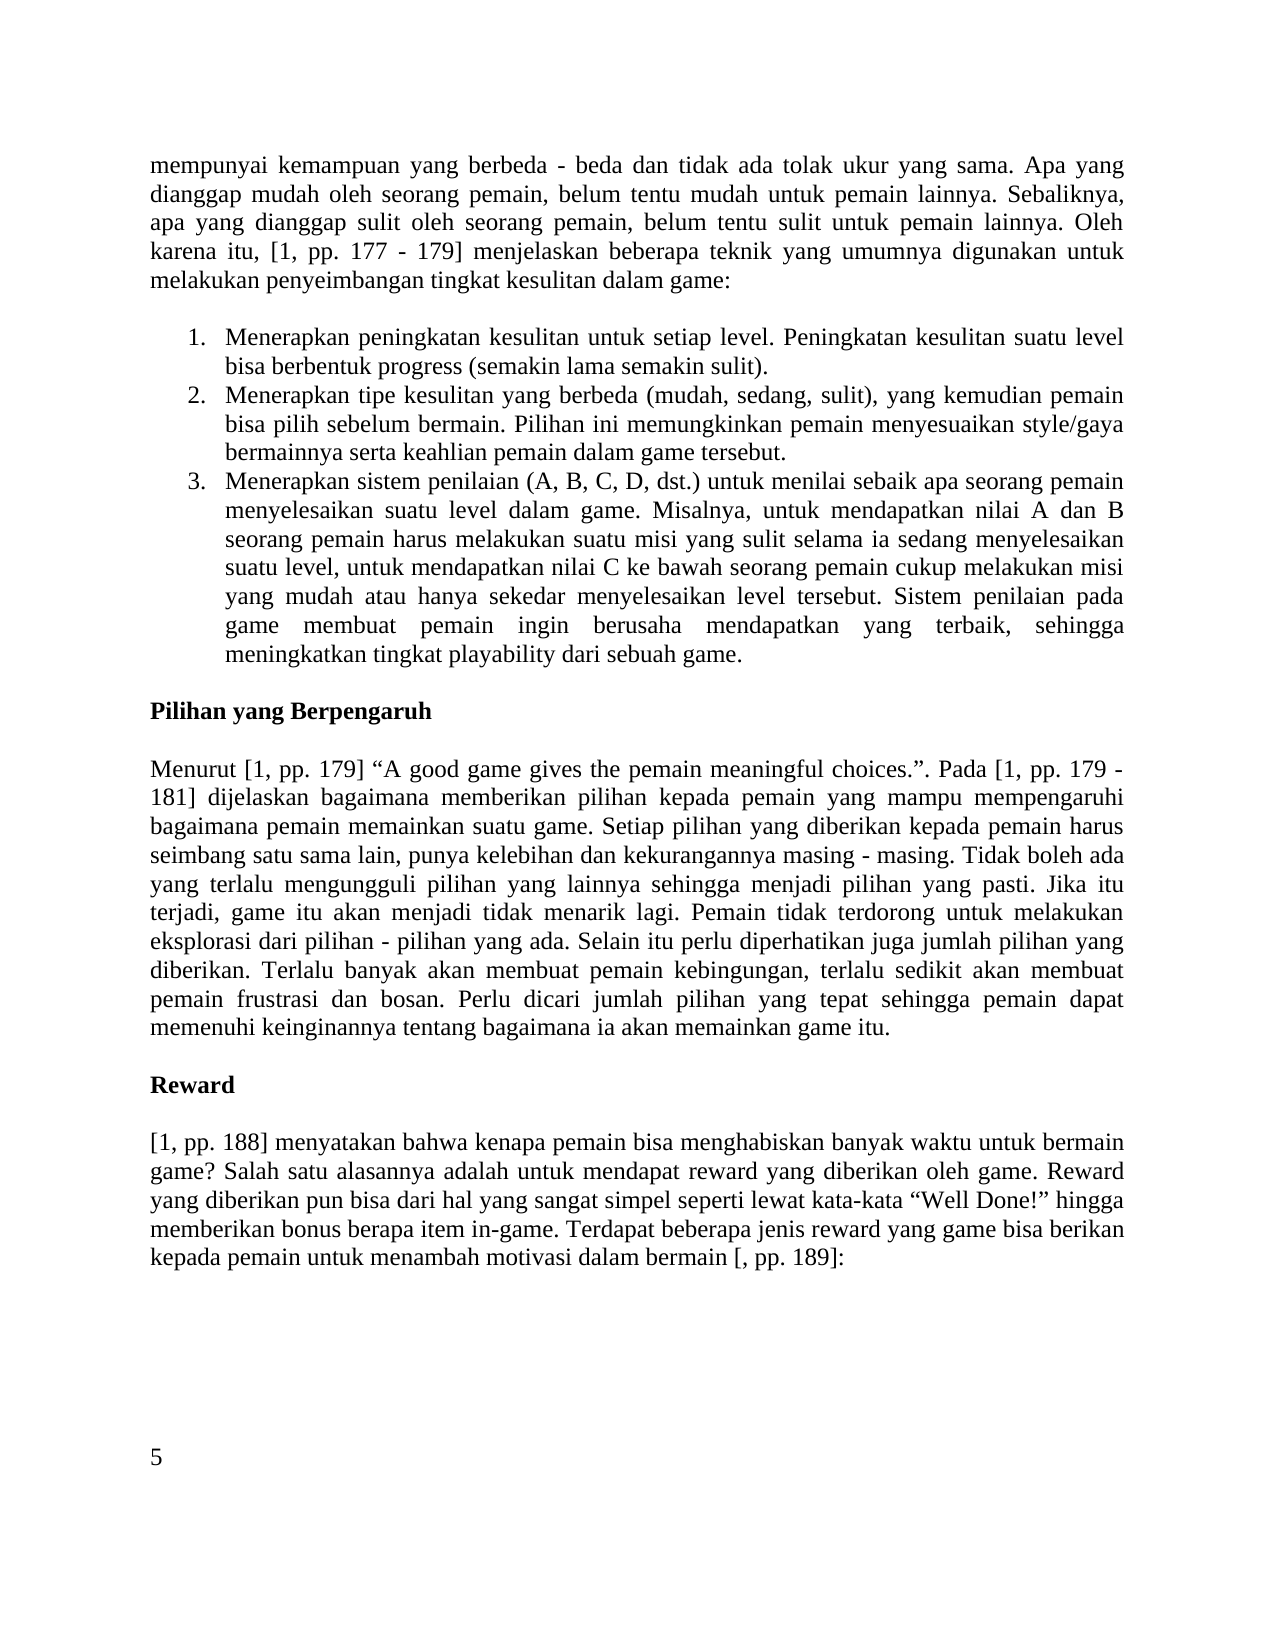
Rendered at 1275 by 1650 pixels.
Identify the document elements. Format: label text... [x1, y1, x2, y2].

text Menurut [1, pp. 179] “A good game gives the pemain meaningful choices.”. Pada [1, pp. 179 - 181] dijelaskan bagaimana memberikan pilihan kepada pemain yang mampu mempengaruhi bagaimana pemain memainkan suatu game. Setiap pilihan yang diberikan kepada pemain harus seimbang satu sama lain, punya kelebihan dan kekurangannya masing - masing. Tidak boleh ada yang terlalu mengungguli pilihan yang lainnya sehingga menjadi pilihan yang pasti. Jika itu terjadi, game itu akan menjadi tidak menarik lagi. Pemain tidak terdorong untuk melakukan eksplorasi dari pilihan - pilihan yang ada. Selain itu perlu diperhatikan juga jumlah pilihan yang diberikan. Terlalu banyak akan membuat pemain kebingungan, terlalu sedikit akan membuat pemain frustrasi dan bosan. Perlu dicari jumlah pilihan yang tepat sehingga pemain dapat memenuhi keinginannya tentang bagaimana ia akan memainkan game itu. [150, 754, 1125, 1041]
list Menerapkan sistem penilaian (A, B, C, D, dst.) untuk menilai sebaik apa seorang pemain menyelesaikan suatu level dalam game. Misalnya, untuk mendapatkan nilai A dan B seorang pemain harus melakukan suatu misi yang sulit selama ia sedang menyelesaikan suatu level, untuk mendapatkan nilai C ke bawah seorang pemain cukup melakukan misi yang mudah atau hanya sekedar menyelesaikan level tersebut. Sistem penilaian pada game membuat pemain ingin berusaha mendapatkan yang terbaik, sehingga meningkatkan tingkat playability dari sebuah game. [187, 466, 1125, 667]
list Menerapkan peningkatan kesulitan untuk setiap level. Peningkatan kesulitan suatu level bisa berbentuk progress (semakin lama semakin sulit). [187, 322, 1125, 380]
text Reward [150, 1070, 1125, 1099]
list Menerapkan tipe kesulitan yang berbeda (mudah, sedang, sulit), yang kemudian pemain bisa pilih sebelum bermain. Pilihan ini memungkinkan pemain menyesuaikan style/gaya bermainnya serta keahlian pemain dalam game tersebut. [187, 380, 1125, 466]
text Pilihan yang Berpengaruh [150, 696, 1125, 725]
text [150, 150, 1125, 294]
text [1, pp. 188] menyatakan bahwa kenapa pemain bisa menghabiskan banyak waktu untuk bermain game? Salah satu alasannya adalah untuk mendapat reward yang diberikan oleh game. Reward yang diberikan pun bisa dari hal yang sangat simpel seperti lewat kata-kata “Well Done!” hingga memberikan bonus berapa item in-game. Terdapat beberapa jenis reward yang game bisa berikan kepada pemain untuk menambah motivasi dalam bermain [, pp. 189]: [150, 1127, 1125, 1271]
